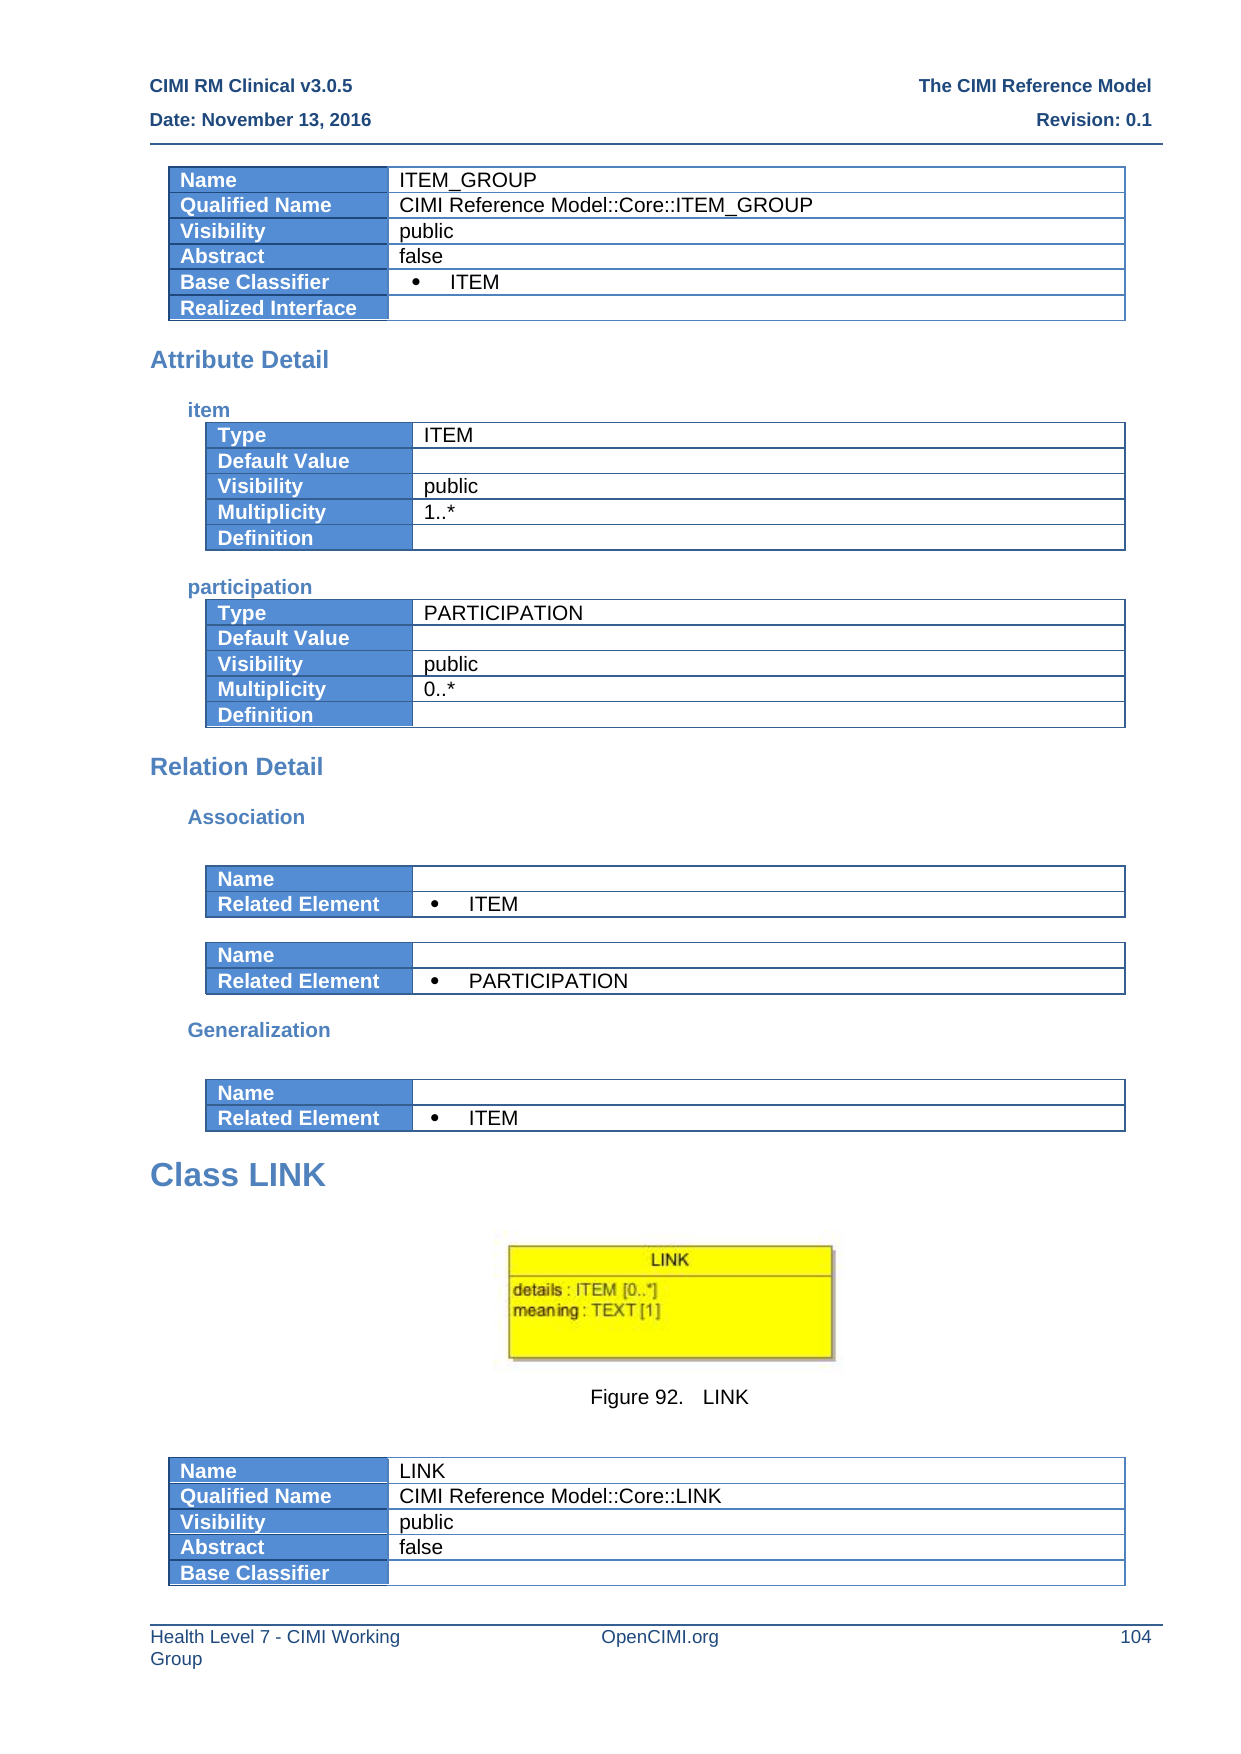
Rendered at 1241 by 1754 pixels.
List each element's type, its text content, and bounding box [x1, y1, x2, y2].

subtitle Attribute Detail [150, 345, 1152, 374]
subtitle Generalization [150, 1018, 1152, 1042]
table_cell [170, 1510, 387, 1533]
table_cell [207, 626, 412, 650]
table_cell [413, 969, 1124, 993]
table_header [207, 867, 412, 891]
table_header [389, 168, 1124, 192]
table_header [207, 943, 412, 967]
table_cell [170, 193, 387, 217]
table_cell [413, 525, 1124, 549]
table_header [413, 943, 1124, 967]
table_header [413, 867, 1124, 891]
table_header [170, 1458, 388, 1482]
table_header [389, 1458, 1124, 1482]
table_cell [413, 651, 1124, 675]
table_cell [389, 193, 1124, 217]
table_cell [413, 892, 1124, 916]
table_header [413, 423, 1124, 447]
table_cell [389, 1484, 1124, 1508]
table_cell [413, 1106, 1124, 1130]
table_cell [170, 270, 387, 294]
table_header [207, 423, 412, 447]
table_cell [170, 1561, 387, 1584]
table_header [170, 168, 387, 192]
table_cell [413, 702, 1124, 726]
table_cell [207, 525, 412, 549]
subtitle Class LINK [150, 1155, 1152, 1194]
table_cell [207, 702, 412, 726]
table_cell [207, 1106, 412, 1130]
subtitle participation [150, 575, 1152, 599]
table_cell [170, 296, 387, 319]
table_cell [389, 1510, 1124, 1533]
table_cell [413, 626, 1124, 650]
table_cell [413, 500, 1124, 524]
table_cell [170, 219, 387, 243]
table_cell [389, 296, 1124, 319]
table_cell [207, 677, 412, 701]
subtitle Association [150, 804, 1152, 828]
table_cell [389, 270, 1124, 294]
subtitle item [150, 398, 1152, 422]
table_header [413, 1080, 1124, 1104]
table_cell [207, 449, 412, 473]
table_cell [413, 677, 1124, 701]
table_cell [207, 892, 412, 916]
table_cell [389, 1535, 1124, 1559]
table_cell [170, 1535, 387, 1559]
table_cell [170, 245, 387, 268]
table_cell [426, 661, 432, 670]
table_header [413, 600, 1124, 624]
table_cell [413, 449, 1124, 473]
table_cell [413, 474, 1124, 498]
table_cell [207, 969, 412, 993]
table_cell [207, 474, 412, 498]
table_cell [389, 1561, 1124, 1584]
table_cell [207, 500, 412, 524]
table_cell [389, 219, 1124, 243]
subtitle Relation Detail [150, 752, 1152, 781]
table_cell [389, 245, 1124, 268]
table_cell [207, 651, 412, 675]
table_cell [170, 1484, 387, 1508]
picture [493, 1230, 847, 1373]
text LINK [187, 1385, 1152, 1409]
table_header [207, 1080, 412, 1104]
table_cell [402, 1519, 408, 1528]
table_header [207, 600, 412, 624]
